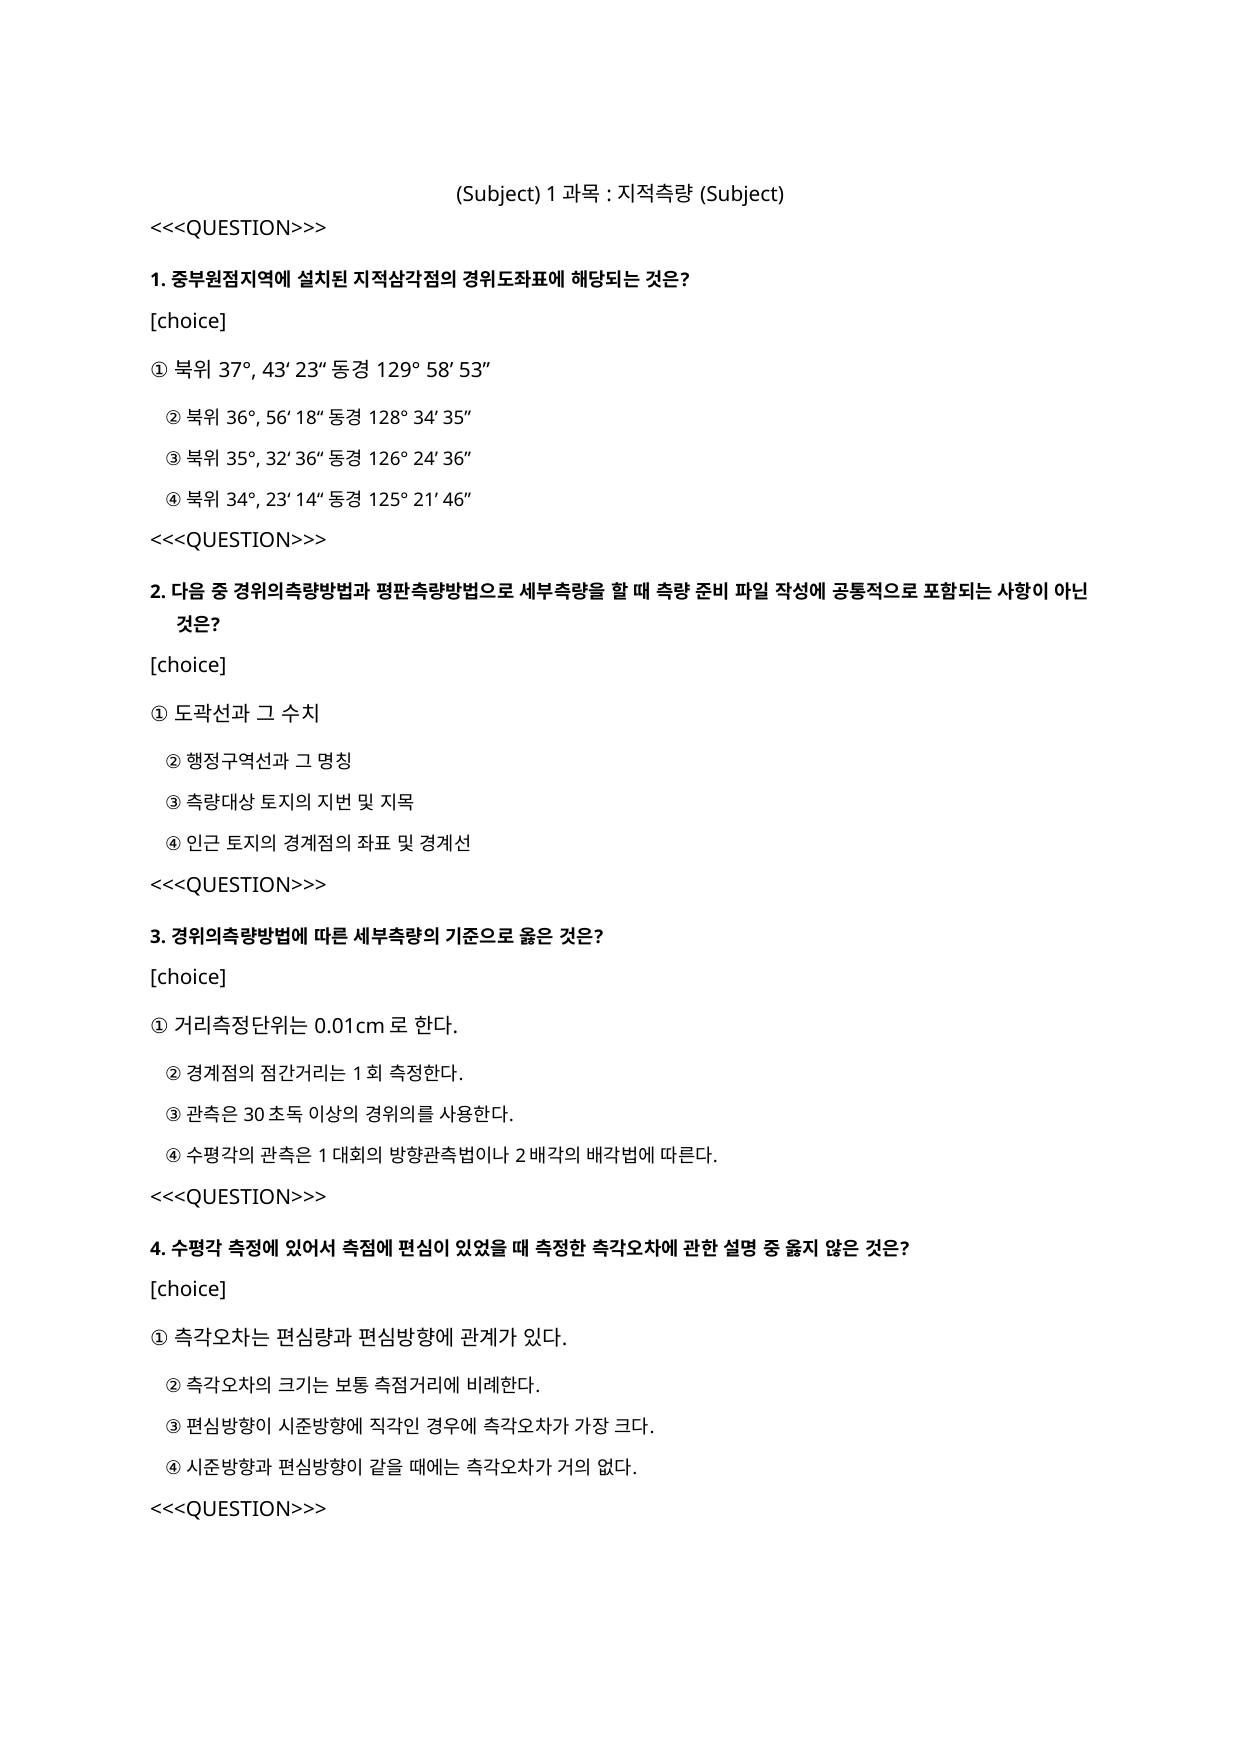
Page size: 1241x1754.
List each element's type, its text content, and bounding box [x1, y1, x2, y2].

text ④ 수평각의 관측은 1대회의 방향관측법이나 2배각의 배각법에 따른다. [150, 1141, 1090, 1168]
text ③ 관측은 30초독 이상의 경위의를 사용한다. [150, 1100, 1090, 1127]
text ③ 편심방향이 시준방향에 직각인 경우에 측각오차가 가장 크다. [150, 1412, 1090, 1439]
text ② 경계점의 점간거리는 1회 측정한다. [150, 1059, 1090, 1086]
text ① 도곽선과 그 수치 [150, 698, 1090, 728]
text ③ 북위 35°, 32‘ 36“ 동경 126° 24’ 36” [150, 443, 1090, 471]
text [choice] [150, 1274, 1090, 1303]
text 3. 경위의측량방법에 따른 세부측량의 기준으로 옳은 것은? [150, 921, 1090, 948]
text 1. 중부원점지역에 설치된 지적삼각점의 경위도좌표에 해당되는 것은? [150, 265, 1090, 292]
text [choice] [150, 650, 1090, 679]
text ④ 인근 토지의 경계점의 좌표 및 경계선 [150, 829, 1090, 856]
text 2. 다음 중 경위의측량방법과 평판측량방법으로 세부측량을 할 때 측량 준비 파일 작성에 공통적으로 포함되는 사항이 아닌 것은? [150, 577, 1090, 637]
text ③ 측량대상 토지의 지번 및 지목 [150, 788, 1090, 815]
text <<<QUESTION>>> [150, 213, 1090, 242]
text <<<QUESTION>>> [150, 525, 1090, 554]
text [choice] [150, 962, 1090, 991]
text <<<QUESTION>>> [150, 1494, 1090, 1522]
text ④ 시준방향과 편심방향이 같을 때에는 측각오차가 거의 없다. [150, 1453, 1090, 1480]
text ② 측각오차의 크기는 보통 측점거리에 비례한다. [150, 1371, 1090, 1398]
text <<<QUESTION>>> [150, 870, 1090, 898]
text ② 북위 36°, 56‘ 18“ 동경 128° 34’ 35” [150, 403, 1090, 430]
text ② 행정구역선과 그 명칭 [150, 747, 1090, 774]
text (Subject) 1과목 : 지적측량 (Subject) [150, 177, 1090, 207]
text ④ 북위 34°, 23‘ 14“ 동경 125° 21’ 46” [150, 484, 1090, 512]
text ① 거리측정단위는 0.01cm로 한다. [150, 1009, 1090, 1040]
text 4. 수평각 측정에 있어서 측점에 편심이 있었을 때 측정한 측각오차에 관한 설명 중 옳지 않은 것은? [150, 1233, 1090, 1260]
text ① 측각오차는 편심량과 편심방향에 관계가 있다. [150, 1321, 1090, 1352]
text [choice] [150, 306, 1090, 334]
text <<<QUESTION>>> [150, 1182, 1090, 1210]
text ① 북위 37°, 43‘ 23“ 동경 129° 58’ 53” [150, 353, 1090, 383]
